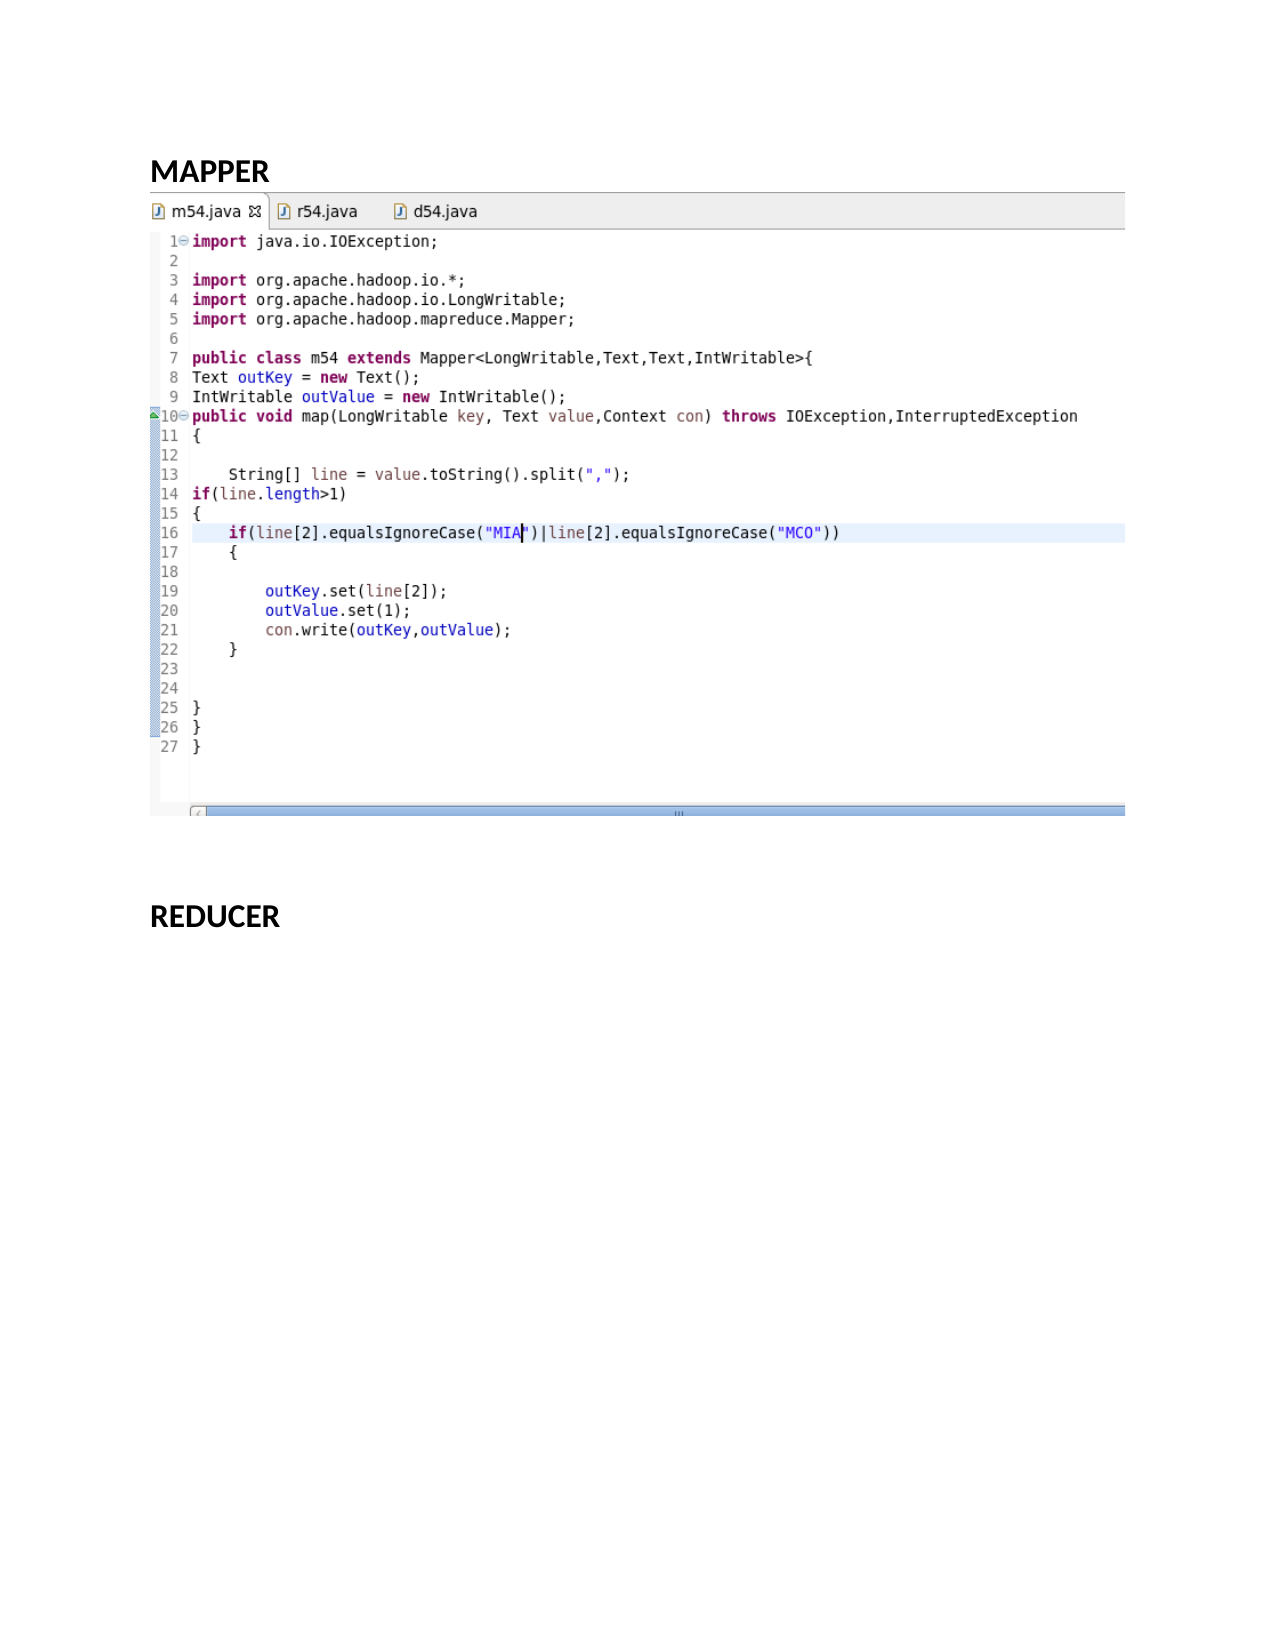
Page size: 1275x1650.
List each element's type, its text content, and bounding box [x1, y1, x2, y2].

text MAPPER [150, 150, 1125, 192]
text REDUCER [150, 895, 1125, 936]
picture [150, 192, 1125, 816]
